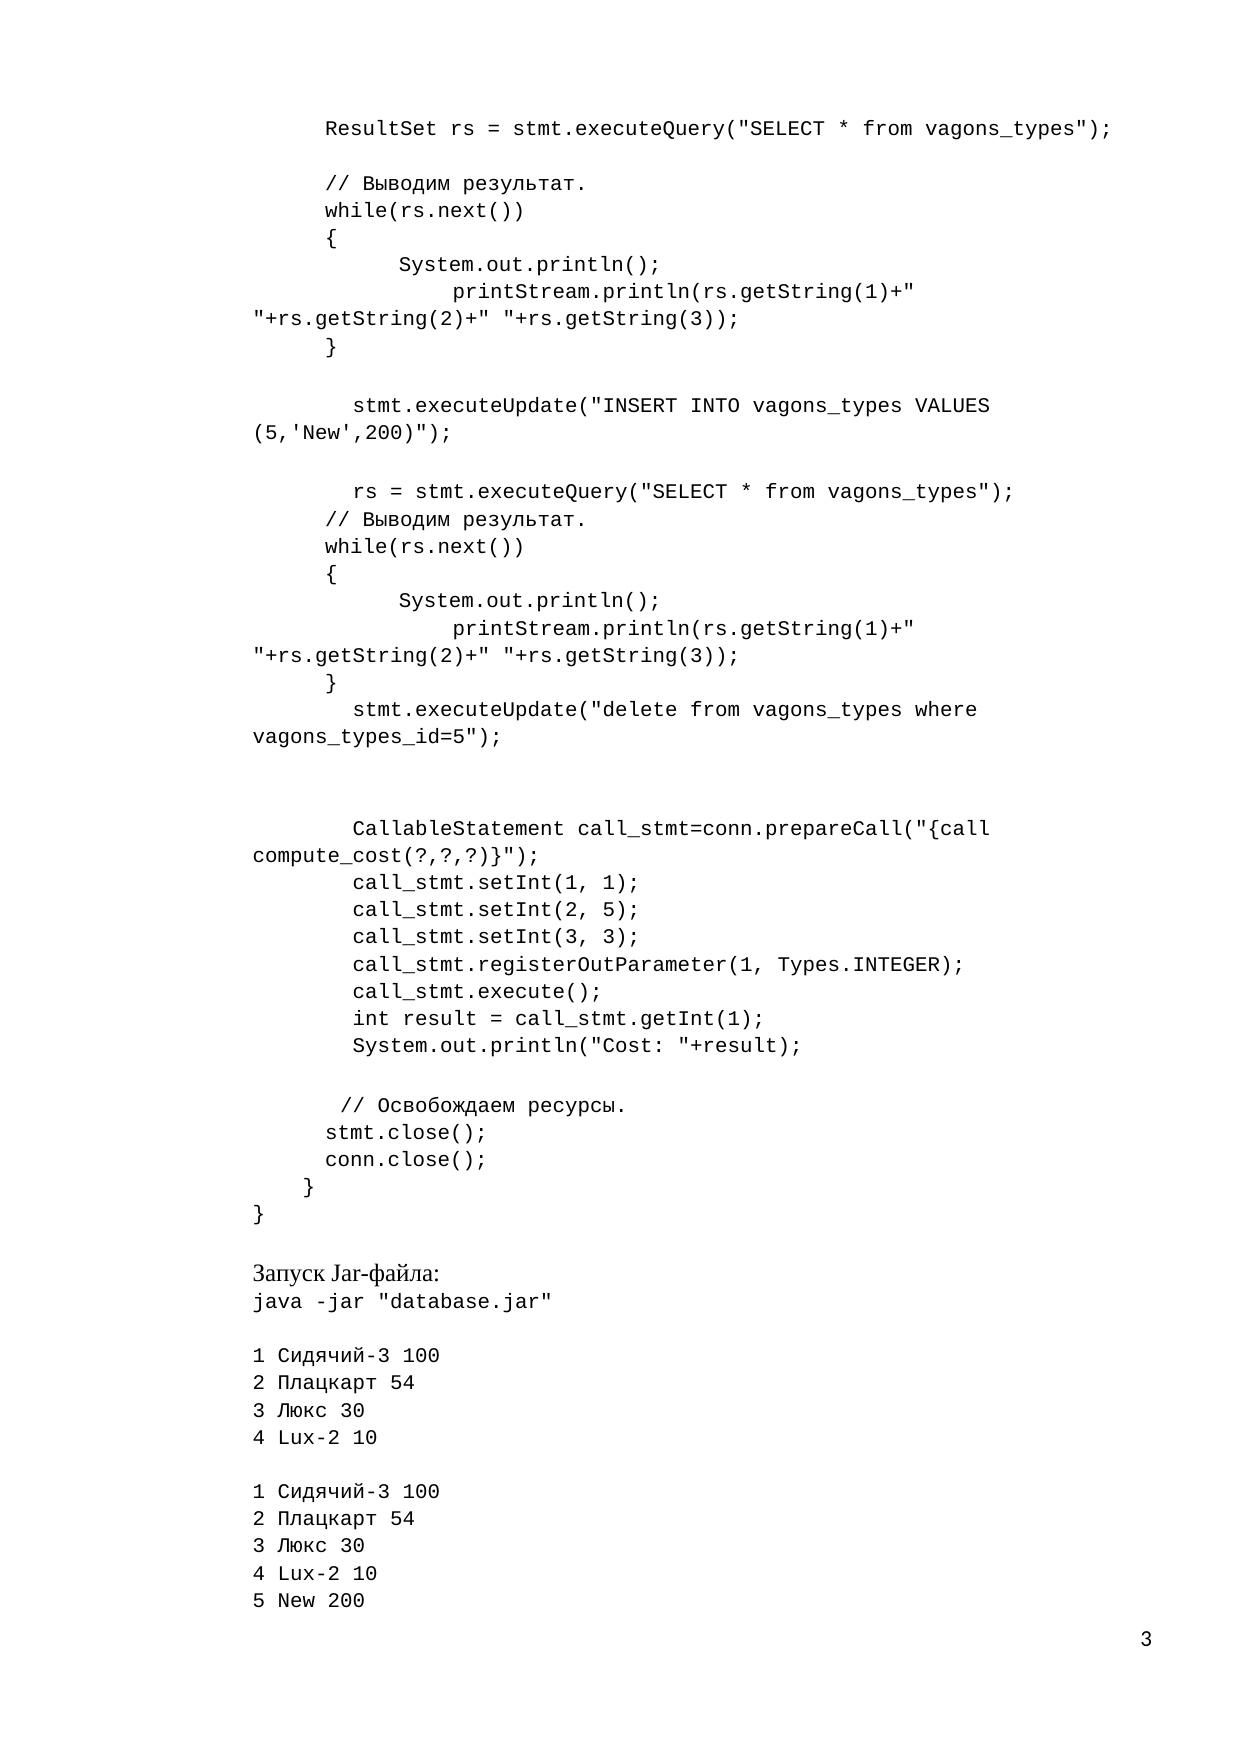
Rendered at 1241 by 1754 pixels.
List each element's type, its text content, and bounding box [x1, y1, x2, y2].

list call_stmt.setInt(3, 3); [252, 927, 1152, 950]
list 2 Плацкарт 54 [252, 1372, 1152, 1396]
list 4 Lux-2 10 [252, 1563, 1152, 1586]
list rs = stmt.executeQuery("SELECT * from vagons_types"); [252, 482, 1152, 505]
list Запуск Jar-файла: [252, 1258, 1152, 1287]
list stmt.executeUpdate("delete from vagons_types where vagons_types_id=5"); [252, 699, 1152, 750]
list 2 Плацкарт 54 [252, 1508, 1152, 1532]
list 5 New 200 [252, 1590, 1152, 1613]
list printStream.println(rs.getString(1)+" "+rs.getString(2)+" "+rs.getString(3)); [252, 617, 1152, 668]
list // Выводим результат. [252, 172, 1152, 196]
list stmt.close(); [252, 1122, 1152, 1146]
list // Освобождаем ресурсы. [252, 1095, 1152, 1118]
list System.out.println("Cost: "+result); [252, 1035, 1152, 1059]
list while(rs.next()) [252, 536, 1152, 559]
list stmt.executeUpdate("INSERT INTO vagons_types VALUES (5,'New',200)"); [252, 395, 1152, 446]
list 1 Сидячий-3 100 [252, 1481, 1152, 1505]
list System.out.println(); [252, 254, 1152, 278]
list call_stmt.registerOutParameter(1, Types.INTEGER); [252, 954, 1152, 977]
list 1 Сидячий-3 100 [252, 1345, 1152, 1369]
list { [252, 227, 1152, 251]
list 4 Lux-2 10 [252, 1427, 1152, 1450]
list System.out.println(); [252, 590, 1152, 614]
list ResultSet rs = stmt.executeQuery("SELECT * from vagons_types"); [252, 118, 1152, 142]
list call_stmt.execute(); [252, 981, 1152, 1004]
list conn.close(); [252, 1149, 1152, 1173]
list } [252, 672, 1152, 696]
list CallableStatement call_stmt=conn.prepareCall("{call compute_cost(?,?,?)}"); [252, 818, 1152, 869]
list 3 Люкс 30 [252, 1536, 1152, 1559]
list } [252, 1176, 1152, 1200]
list java -jar "database.jar" [252, 1291, 1152, 1314]
list while(rs.next()) [252, 200, 1152, 223]
list } [252, 1203, 1152, 1227]
list int result = call_stmt.getInt(1); [252, 1008, 1152, 1032]
list call_stmt.setInt(1, 1); [252, 872, 1152, 896]
list 3 Люкс 30 [252, 1399, 1152, 1423]
list } [252, 336, 1152, 359]
list { [252, 563, 1152, 587]
list printStream.println(rs.getString(1)+" "+rs.getString(2)+" "+rs.getString(3)); [252, 281, 1152, 332]
list call_stmt.setInt(2, 5); [252, 899, 1152, 923]
list // Выводим результат. [252, 509, 1152, 532]
